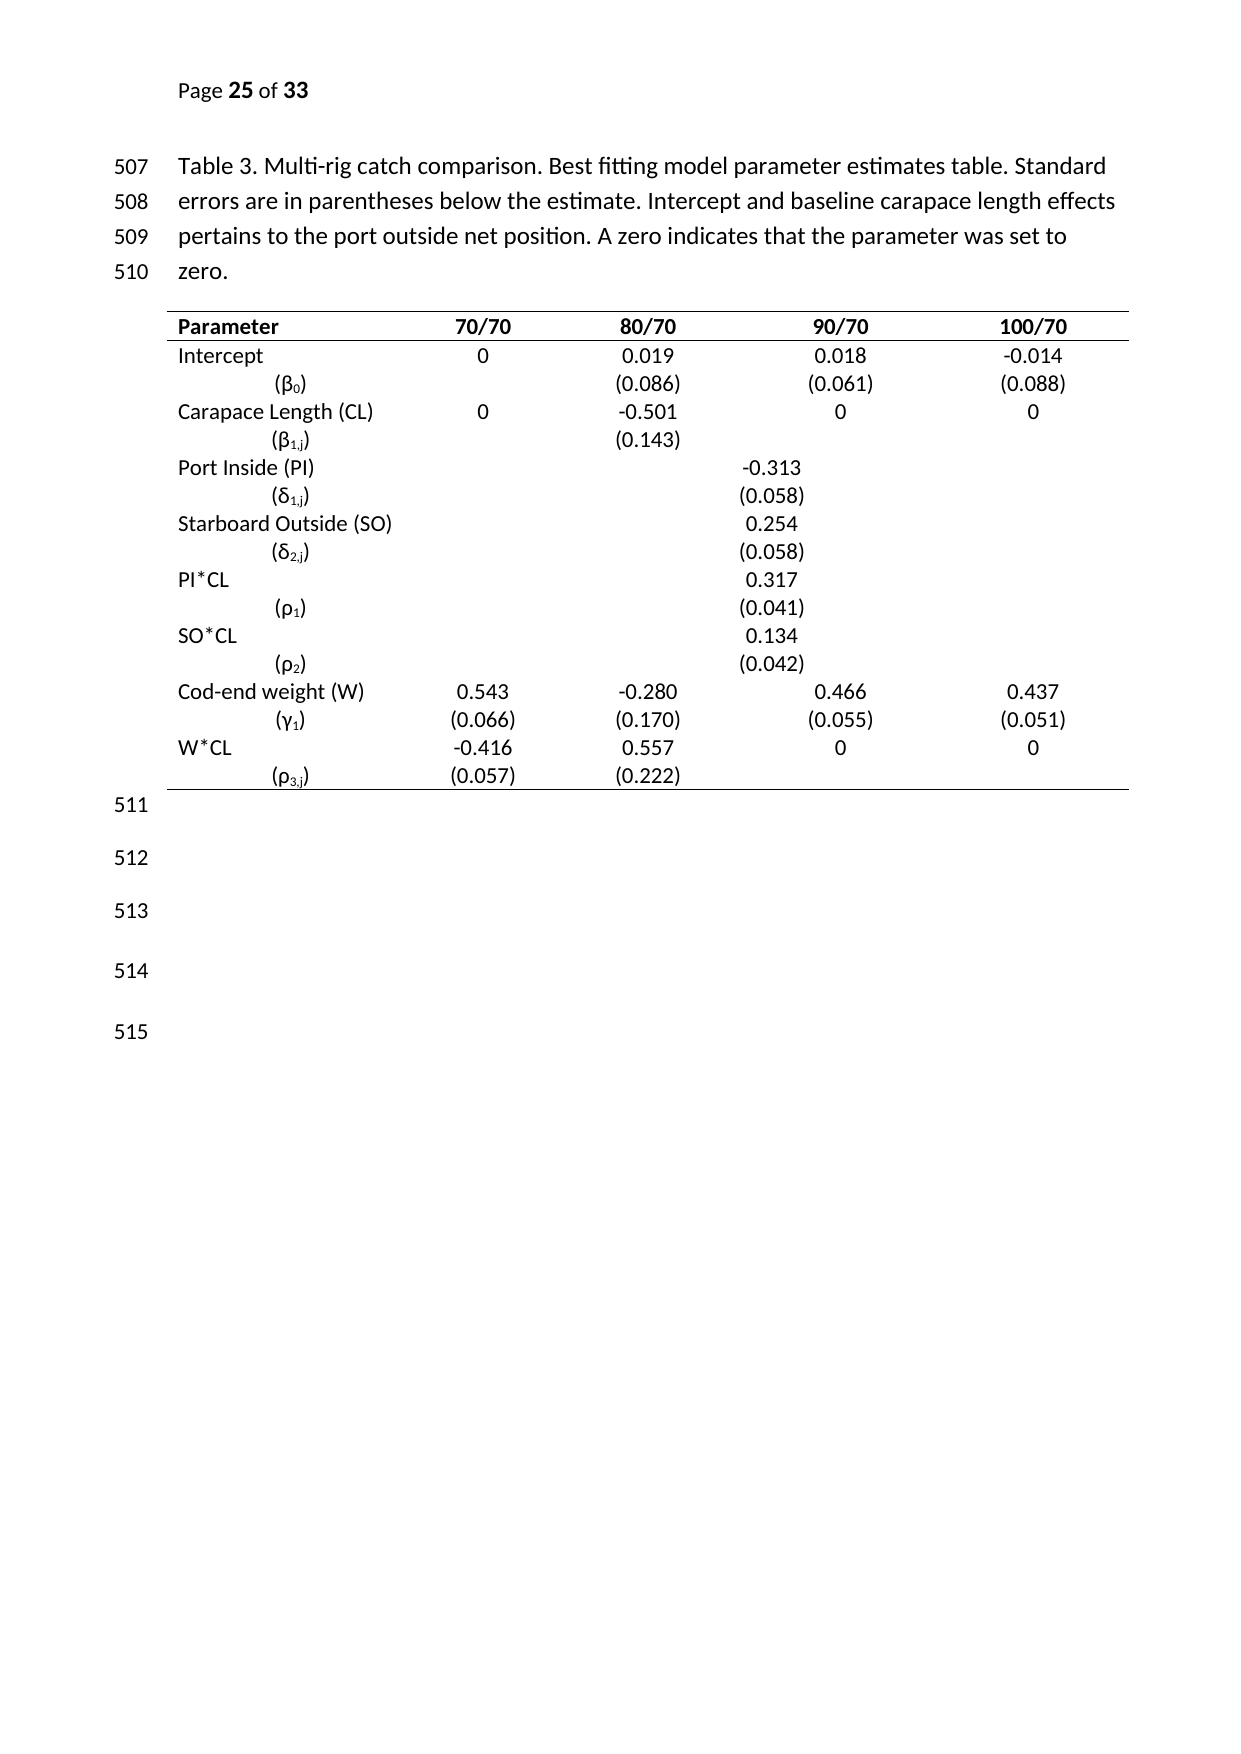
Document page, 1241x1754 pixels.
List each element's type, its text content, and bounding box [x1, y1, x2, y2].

table_cell [167, 341, 414, 397]
table_cell [167, 453, 414, 509]
table_cell [552, 341, 744, 397]
table_cell [167, 733, 414, 789]
table_cell [744, 341, 937, 397]
table_cell [552, 733, 744, 789]
table_cell [414, 565, 1129, 621]
table_cell [167, 397, 414, 453]
table_cell [414, 733, 552, 789]
table_cell [552, 677, 744, 733]
table_cell [414, 397, 552, 453]
table_cell [937, 397, 1129, 453]
table_cell [552, 397, 744, 453]
table_cell [414, 677, 552, 733]
table_header [414, 312, 552, 340]
table_cell [167, 677, 414, 733]
table_cell [937, 677, 1129, 733]
table_header [937, 312, 1129, 340]
table_header [552, 312, 744, 340]
text 3 A zero indicates that the parameter was set to zero. [178, 150, 1122, 286]
table_cell [414, 509, 1129, 565]
table_cell [414, 341, 552, 397]
table_cell [937, 341, 1129, 397]
table_cell [167, 509, 414, 565]
table_cell [744, 677, 937, 733]
table_cell [744, 733, 937, 789]
table_cell [744, 397, 937, 453]
table_cell [167, 621, 414, 677]
table_header [744, 312, 937, 340]
table_header [167, 312, 414, 340]
table_cell [414, 453, 1129, 509]
table_cell [414, 621, 1129, 677]
table_cell [167, 565, 414, 621]
table_cell [937, 733, 1129, 789]
